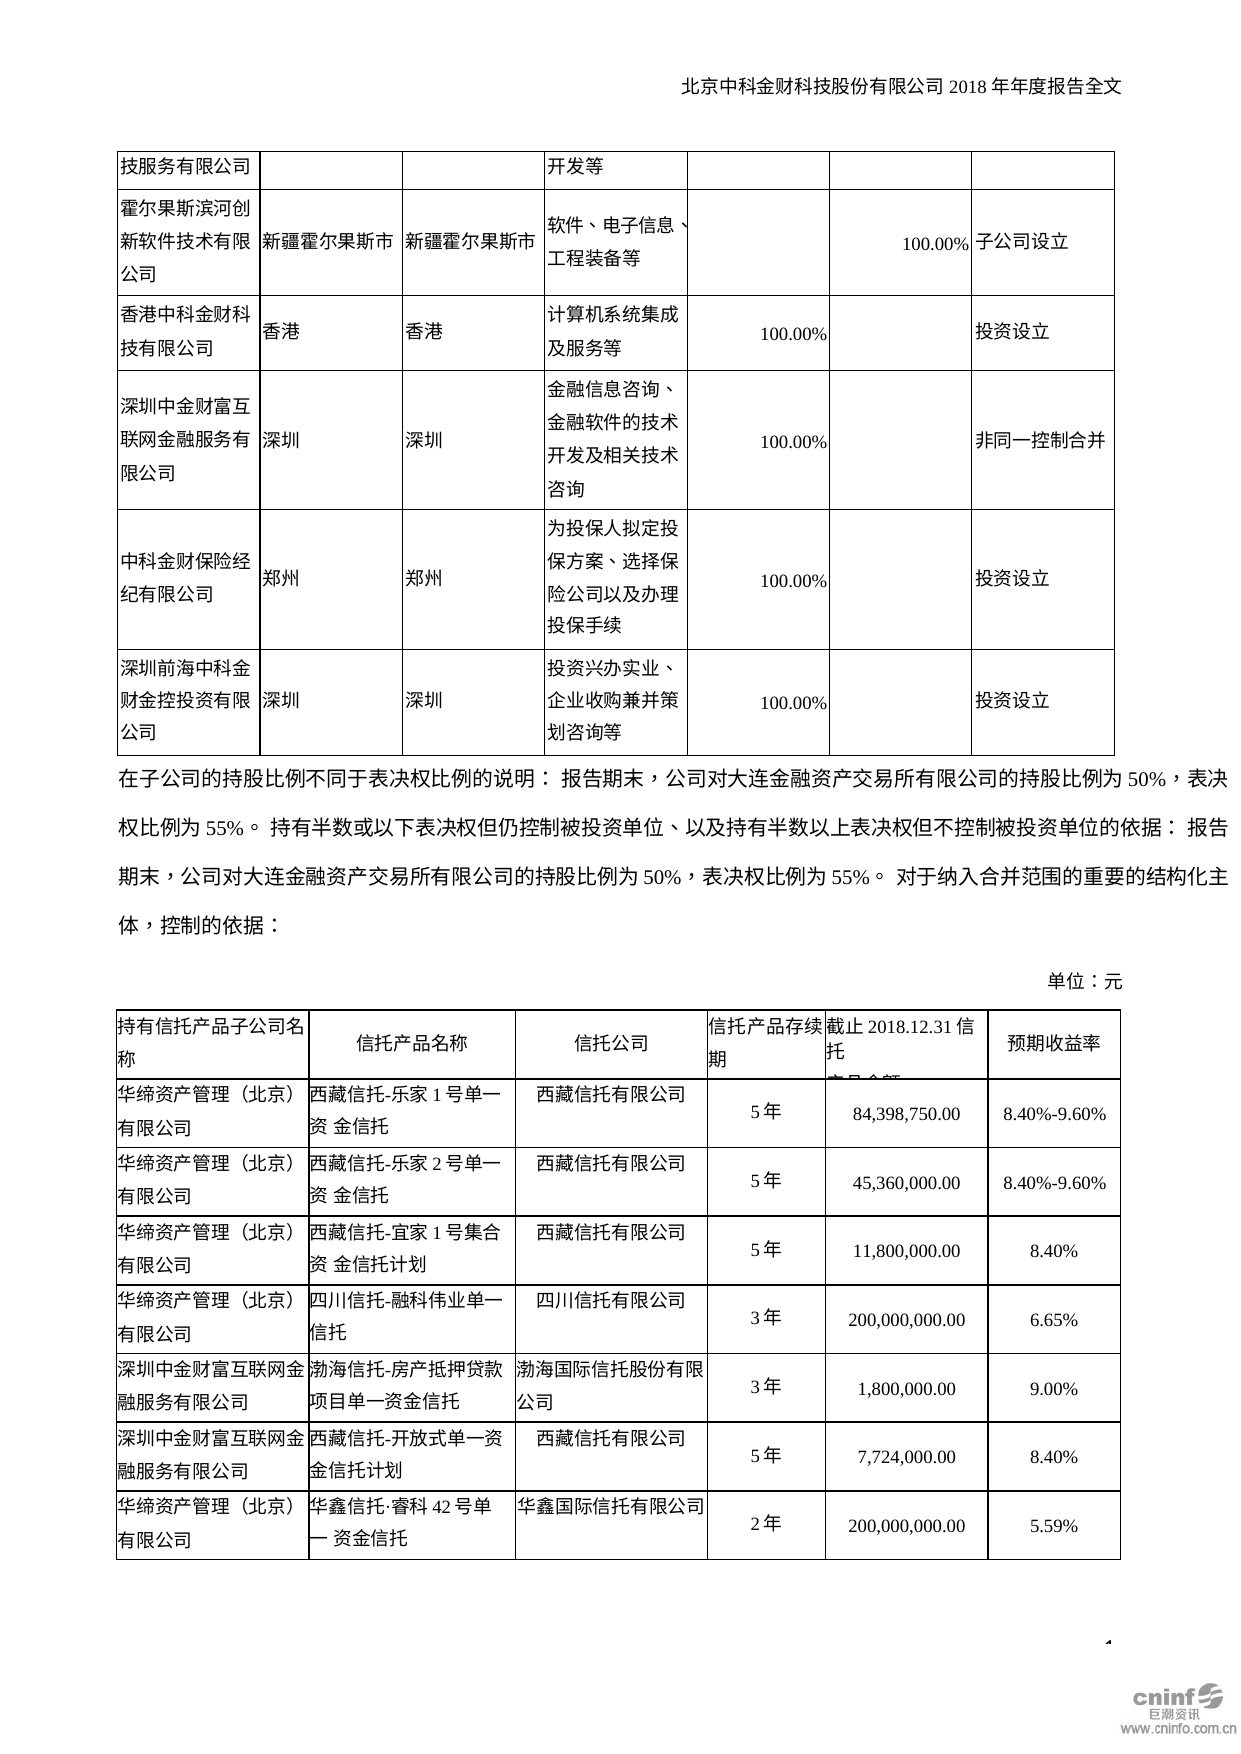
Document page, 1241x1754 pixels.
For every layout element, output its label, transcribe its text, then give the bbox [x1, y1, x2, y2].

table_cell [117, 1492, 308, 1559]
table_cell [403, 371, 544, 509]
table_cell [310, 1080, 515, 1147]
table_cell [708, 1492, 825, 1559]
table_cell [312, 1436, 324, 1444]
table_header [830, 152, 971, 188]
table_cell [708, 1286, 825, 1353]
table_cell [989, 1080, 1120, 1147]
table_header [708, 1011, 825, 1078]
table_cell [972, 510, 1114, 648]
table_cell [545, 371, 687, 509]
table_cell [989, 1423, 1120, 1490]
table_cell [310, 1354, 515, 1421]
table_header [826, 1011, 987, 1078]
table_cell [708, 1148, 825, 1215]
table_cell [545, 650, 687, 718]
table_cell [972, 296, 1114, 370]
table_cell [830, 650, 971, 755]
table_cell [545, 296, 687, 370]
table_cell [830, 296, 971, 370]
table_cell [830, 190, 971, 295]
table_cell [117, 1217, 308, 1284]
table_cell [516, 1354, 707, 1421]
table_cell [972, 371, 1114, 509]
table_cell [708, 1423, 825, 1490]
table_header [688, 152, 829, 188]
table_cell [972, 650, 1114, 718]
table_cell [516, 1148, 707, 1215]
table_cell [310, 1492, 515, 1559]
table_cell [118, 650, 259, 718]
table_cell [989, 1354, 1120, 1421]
text 在子公司的持股比例不同于表决权比例的说明： 报告期末，公司对大连金融资产交易所有限公司的持股比例为50%，表决权比例为55%。 持有半数或以下表决权但仍控制被投资单位、以及持有半数以上表决权但不控制被投资单位的依据： 报告期末，公司对大连金融资产交易所有限公司的持股比例为50%，表决权比例为55%。 对于纳入合并范围的重要的结构化主体，控制的依据： [118, 764, 1240, 940]
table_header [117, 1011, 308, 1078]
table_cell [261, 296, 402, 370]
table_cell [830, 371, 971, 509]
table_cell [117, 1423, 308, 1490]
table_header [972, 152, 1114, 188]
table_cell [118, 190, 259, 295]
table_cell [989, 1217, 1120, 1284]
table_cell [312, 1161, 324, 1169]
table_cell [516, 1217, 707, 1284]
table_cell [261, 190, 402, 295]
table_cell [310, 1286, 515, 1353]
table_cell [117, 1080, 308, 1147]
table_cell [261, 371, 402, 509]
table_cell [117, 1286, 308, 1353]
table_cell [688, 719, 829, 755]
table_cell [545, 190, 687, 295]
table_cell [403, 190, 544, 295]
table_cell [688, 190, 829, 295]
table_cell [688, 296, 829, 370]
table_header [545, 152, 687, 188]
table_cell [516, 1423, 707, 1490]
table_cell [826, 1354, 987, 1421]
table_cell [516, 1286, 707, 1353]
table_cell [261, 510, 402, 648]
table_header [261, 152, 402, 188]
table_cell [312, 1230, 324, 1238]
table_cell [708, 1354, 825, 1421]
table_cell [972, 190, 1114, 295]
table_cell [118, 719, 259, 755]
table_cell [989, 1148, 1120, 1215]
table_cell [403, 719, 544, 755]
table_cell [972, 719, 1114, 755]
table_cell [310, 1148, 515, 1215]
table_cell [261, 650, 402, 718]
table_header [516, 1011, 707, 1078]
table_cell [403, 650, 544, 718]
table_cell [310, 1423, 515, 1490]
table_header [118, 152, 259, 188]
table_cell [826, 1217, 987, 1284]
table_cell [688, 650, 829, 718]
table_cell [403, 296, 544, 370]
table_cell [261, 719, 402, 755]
picture [1115, 1680, 1240, 1737]
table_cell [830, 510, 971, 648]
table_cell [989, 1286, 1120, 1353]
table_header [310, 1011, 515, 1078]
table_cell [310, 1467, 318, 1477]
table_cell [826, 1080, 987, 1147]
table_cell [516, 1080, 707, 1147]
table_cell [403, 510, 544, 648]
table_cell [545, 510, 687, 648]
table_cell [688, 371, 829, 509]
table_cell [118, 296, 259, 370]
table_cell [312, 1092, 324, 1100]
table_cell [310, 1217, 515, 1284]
text 单位：元 [102, 968, 1122, 994]
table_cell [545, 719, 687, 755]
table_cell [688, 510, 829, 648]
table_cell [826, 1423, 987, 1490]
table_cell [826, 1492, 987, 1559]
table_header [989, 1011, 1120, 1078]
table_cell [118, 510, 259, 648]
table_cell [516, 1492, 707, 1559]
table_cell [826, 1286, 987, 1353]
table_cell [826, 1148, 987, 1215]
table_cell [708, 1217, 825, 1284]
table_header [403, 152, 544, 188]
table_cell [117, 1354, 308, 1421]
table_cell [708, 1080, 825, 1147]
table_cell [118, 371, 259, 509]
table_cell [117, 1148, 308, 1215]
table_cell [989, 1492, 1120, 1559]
